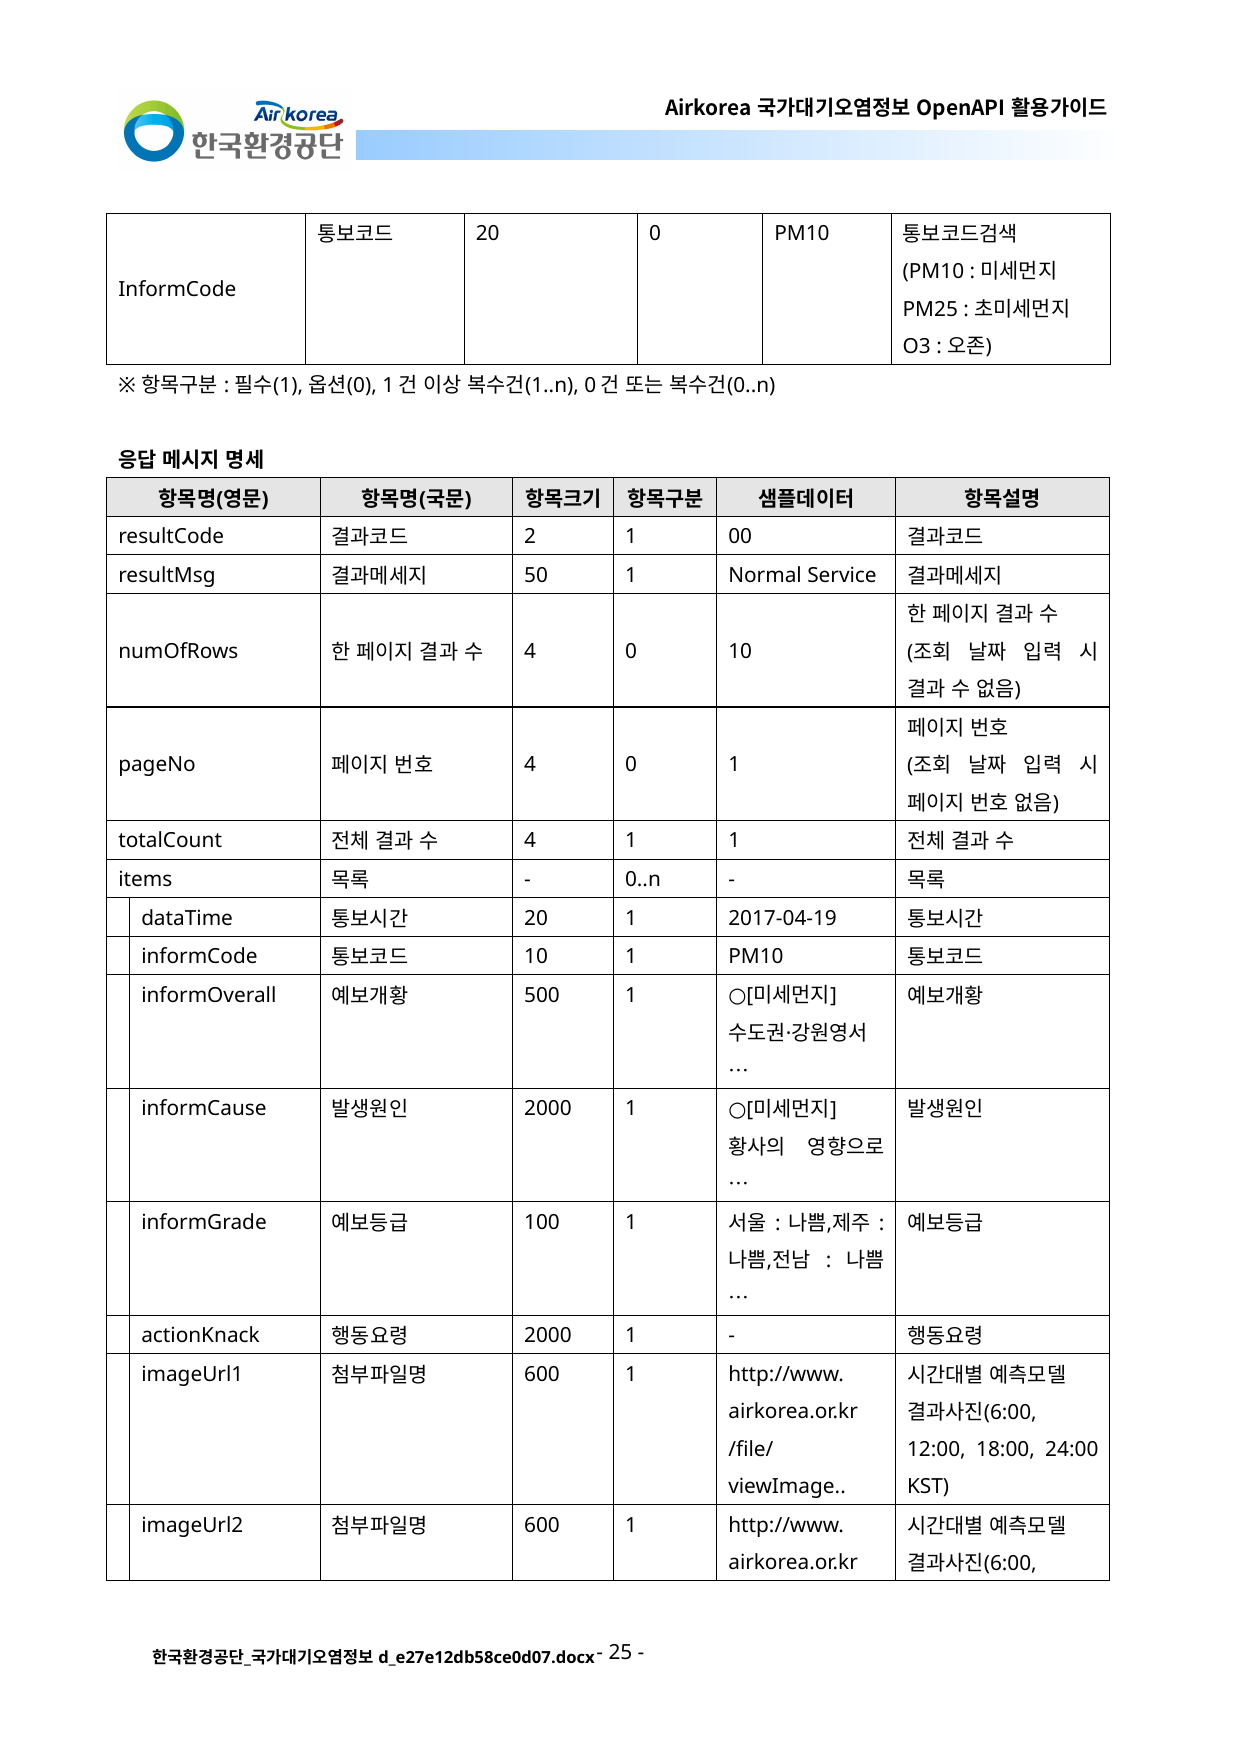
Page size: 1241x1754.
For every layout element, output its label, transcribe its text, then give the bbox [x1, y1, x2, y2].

table_cell 목록 [321, 860, 512, 897]
table_cell PM10 [717, 937, 895, 974]
table_cell [107, 975, 129, 1088]
table_cell 00 [717, 517, 895, 554]
table_cell 시간대별 예측모델 결과사진(6:00, 12:00, 18:00, 24:00 KST) [896, 1505, 1109, 1580]
table_cell 예보등급 [321, 1202, 512, 1315]
table_cell 4 [513, 821, 613, 858]
table_header 항목구분 [614, 478, 716, 516]
picture [118, 88, 352, 172]
table_cell 2000 [513, 1316, 613, 1353]
table_cell 500 [513, 975, 613, 1088]
table_cell 결과메세지 [321, 555, 512, 593]
table_cell 1 [614, 1354, 716, 1504]
table_cell imageUrl1 [130, 1354, 320, 1504]
text ※ 항목구분 : 필수(1), 옵션(0), 1건 이상 복수건(1..n), 0건 또는 복수건(0..n) [118, 365, 1122, 402]
table_cell 1 [614, 1202, 716, 1315]
table_cell 1 [614, 1089, 716, 1201]
table_cell 4 [513, 708, 613, 820]
table_cell [107, 1354, 129, 1504]
table_cell actionKnack [130, 1316, 320, 1353]
table_cell 첨부파일명 [321, 1505, 512, 1580]
table_cell 1 [614, 517, 716, 554]
table_cell 한 페이지 결과 수 [321, 594, 512, 706]
table_cell numOfRows [107, 594, 320, 706]
table_cell 통보코드검색 (PM10 : 미세먼지 PM25 : 초미세먼지 O3 : 오존) [892, 214, 1110, 364]
table_cell 예보개황 [321, 975, 512, 1088]
table_header 항목명(영문) [107, 478, 320, 516]
table_cell http://www. airkorea.or.kr /file/viewImage.. [717, 1505, 895, 1580]
table_cell 통보시간 [896, 898, 1109, 936]
table_cell 0 [614, 594, 716, 706]
table_cell [107, 1316, 129, 1353]
table_cell 2 [513, 517, 613, 554]
table_cell 한 페이지 결과 수 (조회 날짜 입력 시 결과 수 없음) [896, 594, 1109, 706]
table_cell - [717, 1316, 895, 1353]
table_cell resultMsg [107, 555, 320, 593]
table_cell 발생원인 [896, 1089, 1109, 1201]
table_header 항목명(국문) [321, 478, 512, 516]
table_cell 2017-04-19 [717, 898, 895, 936]
table_cell 0 [614, 708, 716, 820]
table_cell [107, 1089, 129, 1201]
table_header 항목설명 [896, 478, 1109, 516]
table_cell [107, 1505, 129, 1580]
table_cell pageNo [107, 708, 320, 820]
table_cell 예보개황 [896, 975, 1109, 1088]
table_cell 통보시간 [321, 898, 512, 936]
table_cell 0 [638, 214, 762, 364]
table_cell 1 [717, 821, 895, 858]
table_cell 페이지 번호 (조회 날짜 입력 시 페이지 번호 없음) [896, 708, 1109, 820]
table_cell ○[미세먼지] 황사의 영향으로 … [717, 1089, 895, 1201]
table_cell 100 [513, 1202, 613, 1315]
table_cell 1 [614, 555, 716, 593]
subtitle 응답 메시지 명세 [118, 440, 1122, 477]
table_cell informGrade [130, 1202, 320, 1315]
table_cell InformCode [107, 214, 305, 364]
table_cell 전체 결과 수 [321, 821, 512, 858]
table_cell 1 [614, 898, 716, 936]
table_cell informCode [130, 937, 320, 974]
table_cell ○[미세먼지] 수도권·강원영서 … [717, 975, 895, 1088]
table_cell 600 [513, 1505, 613, 1580]
table_cell [107, 1202, 129, 1315]
table_cell 1 [614, 1316, 716, 1353]
table_cell 목록 [896, 860, 1109, 897]
table_cell - [513, 860, 613, 897]
table_cell http://www. airkorea.or.kr /file/viewImage.. [717, 1354, 895, 1504]
table_cell 10 [717, 594, 895, 706]
table_cell totalCount [107, 821, 320, 858]
table_cell 발생원인 [321, 1089, 512, 1201]
table_cell 1 [614, 1505, 716, 1580]
table_cell 행동요령 [896, 1316, 1109, 1353]
table_cell 600 [513, 1354, 613, 1504]
table_cell resultCode [107, 517, 320, 554]
table_cell 서울 : 나쁨,제주 : 나쁨,전남 : 나쁨 … [717, 1202, 895, 1315]
table_cell 4 [513, 594, 613, 706]
table_cell 10 [513, 937, 613, 974]
table_cell Normal Service [717, 555, 895, 593]
table_cell 행동요령 [321, 1316, 512, 1353]
table_cell items [107, 860, 320, 897]
table_cell 결과코드 [321, 517, 512, 554]
table_cell 첨부파일명 [321, 1354, 512, 1504]
table_cell 시간대별 예측모델 결과사진(6:00, 12:00, 18:00, 24:00 KST) [896, 1354, 1109, 1504]
table_cell 결과코드 [896, 517, 1109, 554]
table_cell 통보코드 [321, 937, 512, 974]
table_header 항목크기 [513, 478, 613, 516]
table_cell informCause [130, 1089, 320, 1201]
table_cell PM10 [763, 214, 891, 364]
table_cell - [717, 860, 895, 897]
table_header 샘플데이터 [717, 478, 895, 516]
table_cell dataTime [130, 898, 320, 936]
table_cell 페이지 번호 [321, 708, 512, 820]
table_cell [107, 898, 129, 936]
table_cell 1 [614, 821, 716, 858]
table_cell 50 [513, 555, 613, 593]
table_cell 20 [513, 898, 613, 936]
table_cell 전체 결과 수 [896, 821, 1109, 858]
table_cell [107, 937, 129, 974]
table_cell 2000 [513, 1089, 613, 1201]
table_cell 20 [465, 214, 637, 364]
table_cell 통보코드 [306, 214, 464, 364]
table_cell 예보등급 [896, 1202, 1109, 1315]
table_cell 통보코드 [896, 937, 1109, 974]
table_cell imageUrl2 [130, 1505, 320, 1580]
table_cell 1 [614, 975, 716, 1088]
table_cell 1 [717, 708, 895, 820]
table_cell 0..n [614, 860, 716, 897]
table_cell informOverall [130, 975, 320, 1088]
table_cell 1 [614, 937, 716, 974]
table_cell 결과메세지 [896, 555, 1109, 593]
